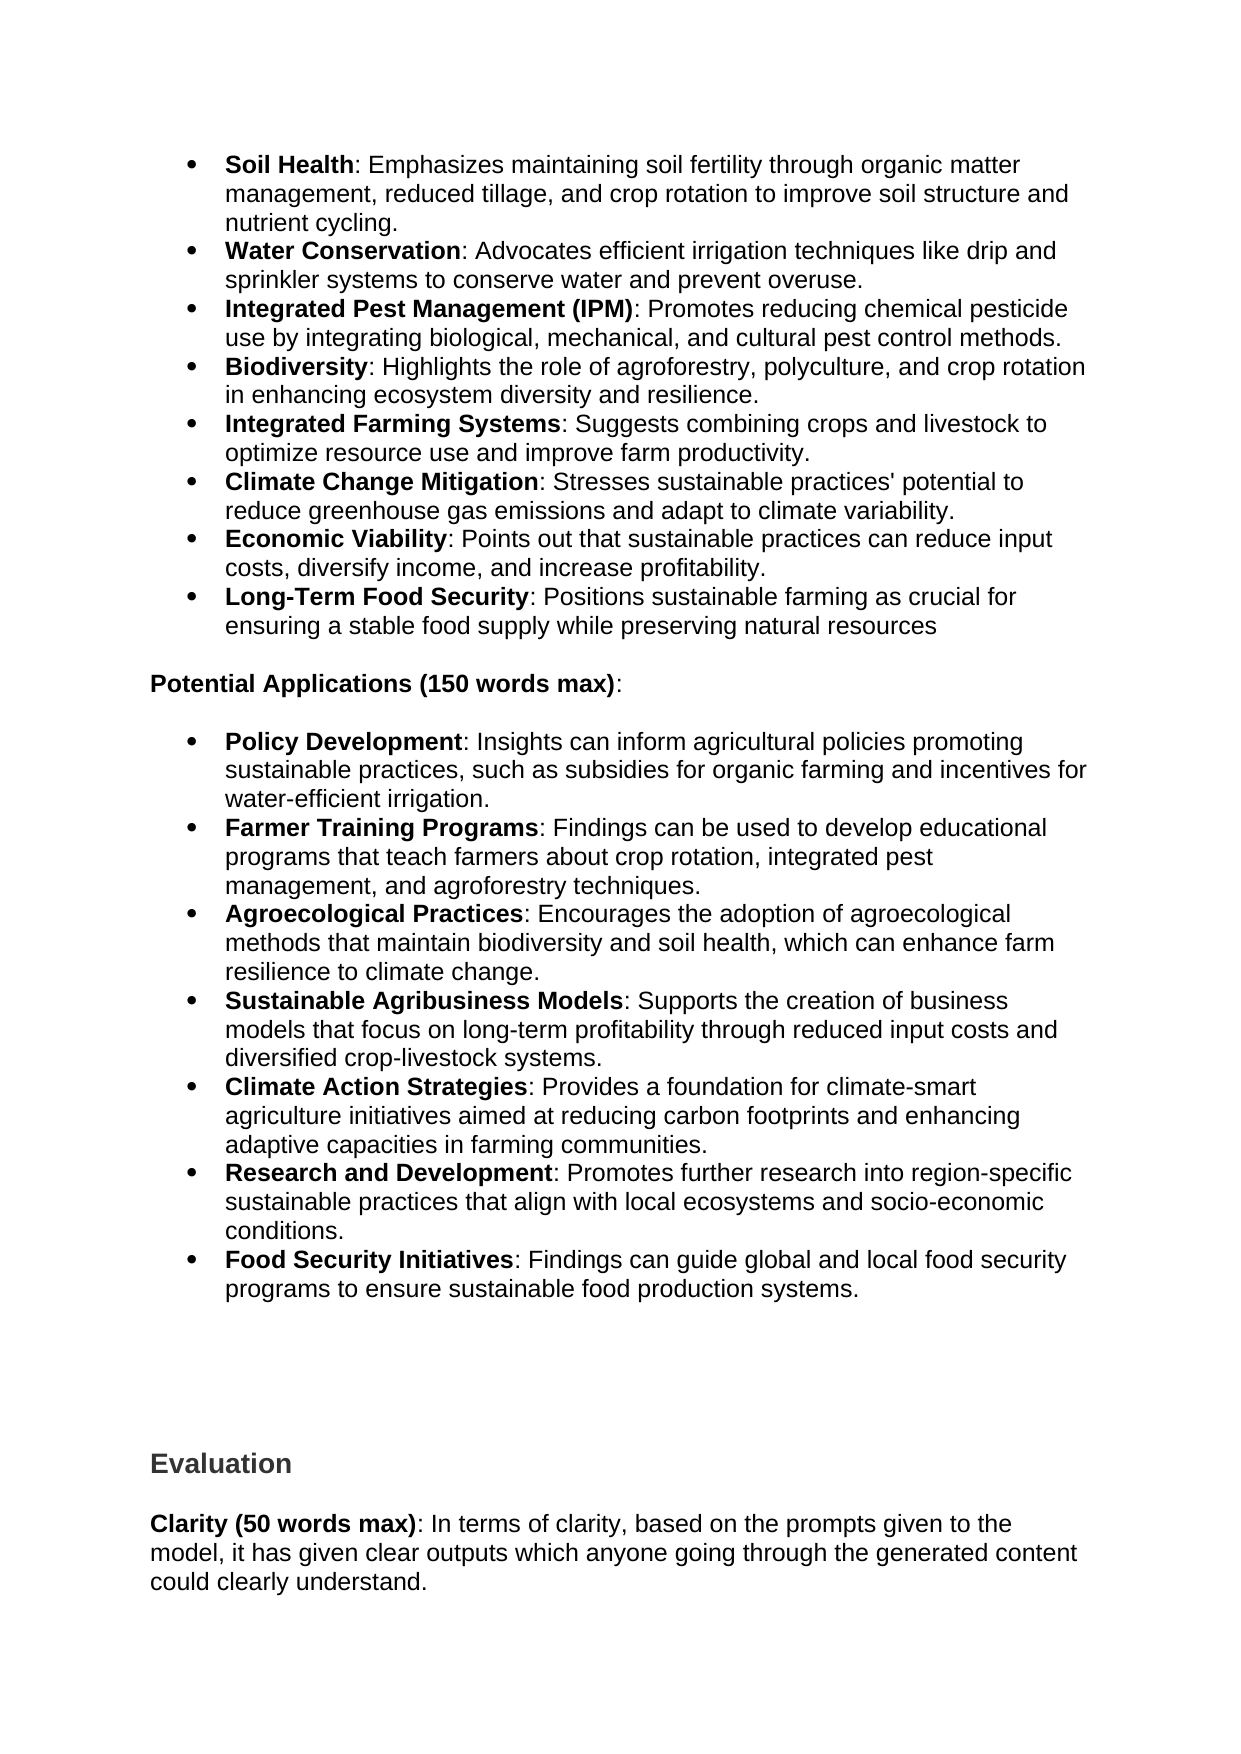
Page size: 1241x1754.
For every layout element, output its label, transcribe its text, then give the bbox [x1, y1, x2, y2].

list Farmer Training Programs: Findings can be used to develop educational programs that teach farmers about crop rotation, integrated pest management, and agroforestry techniques. [187, 1046, 1090, 1133]
list Soil Health: Emphasizes maintaining soil fertility through organic matter management, reduced tillage, and crop rotation to improve soil structure and nutrient cycling. [187, 150, 1090, 236]
text Potential Applications (150 words max): [150, 873, 1090, 902]
list Climate Change Mitigation: Stresses sustainable practices' potential to reduce greenhouse gas emissions and adapt to climate variability. [187, 613, 1090, 670]
list Research and Development: Promotes further research into region-specific sustainable practices that align with local ecosystems and socio-economic conditions. [187, 1508, 1090, 1595]
list Biodiversity: Highlights the role of agroforestry, polyculture, and crop rotation in enhancing ecosystem diversity and resilience. [187, 439, 1090, 497]
list Sustainable Agribusiness Models: Supports the creation of business models that focus on long-term profitability through reduced input costs and diversified crop-livestock systems. [187, 1277, 1090, 1364]
list Policy Development: Insights can inform agricultural policies promoting sustainable practices, such as subsidies for organic farming and incentives for water-efficient irrigation. [187, 931, 1090, 1017]
list Agroecological Practices: Encourages the adoption of agroecological methods that maintain biodiversity and soil health, which can enhance farm resilience to climate change. [187, 1162, 1090, 1248]
list Integrated Farming Systems: Suggests combining crops and livestock to optimize resource use and improve farm productivity. [187, 526, 1090, 583]
list Integrated Pest Management (IPM): Promotes reducing chemical pesticide use by integrating biological, mechanical, and cultural pest control methods. [187, 352, 1090, 410]
list Long-Term Food Security: Positions sustainable farming as crucial for ensuring a stable food supply while preserving natural resources​ [187, 786, 1090, 844]
list Economic Viability: Points out that sustainable practices can reduce input costs, diversify income, and increase profitability. [187, 699, 1090, 757]
list Climate Action Strategies: Provides a foundation for climate-smart agriculture initiatives aimed at reducing carbon footprints and enhancing adaptive capacities in farming communities. [187, 1393, 1090, 1479]
list Water Conservation: Advocates efficient irrigation techniques like drip and sprinkler systems to conserve water and prevent overuse. [187, 266, 1090, 323]
